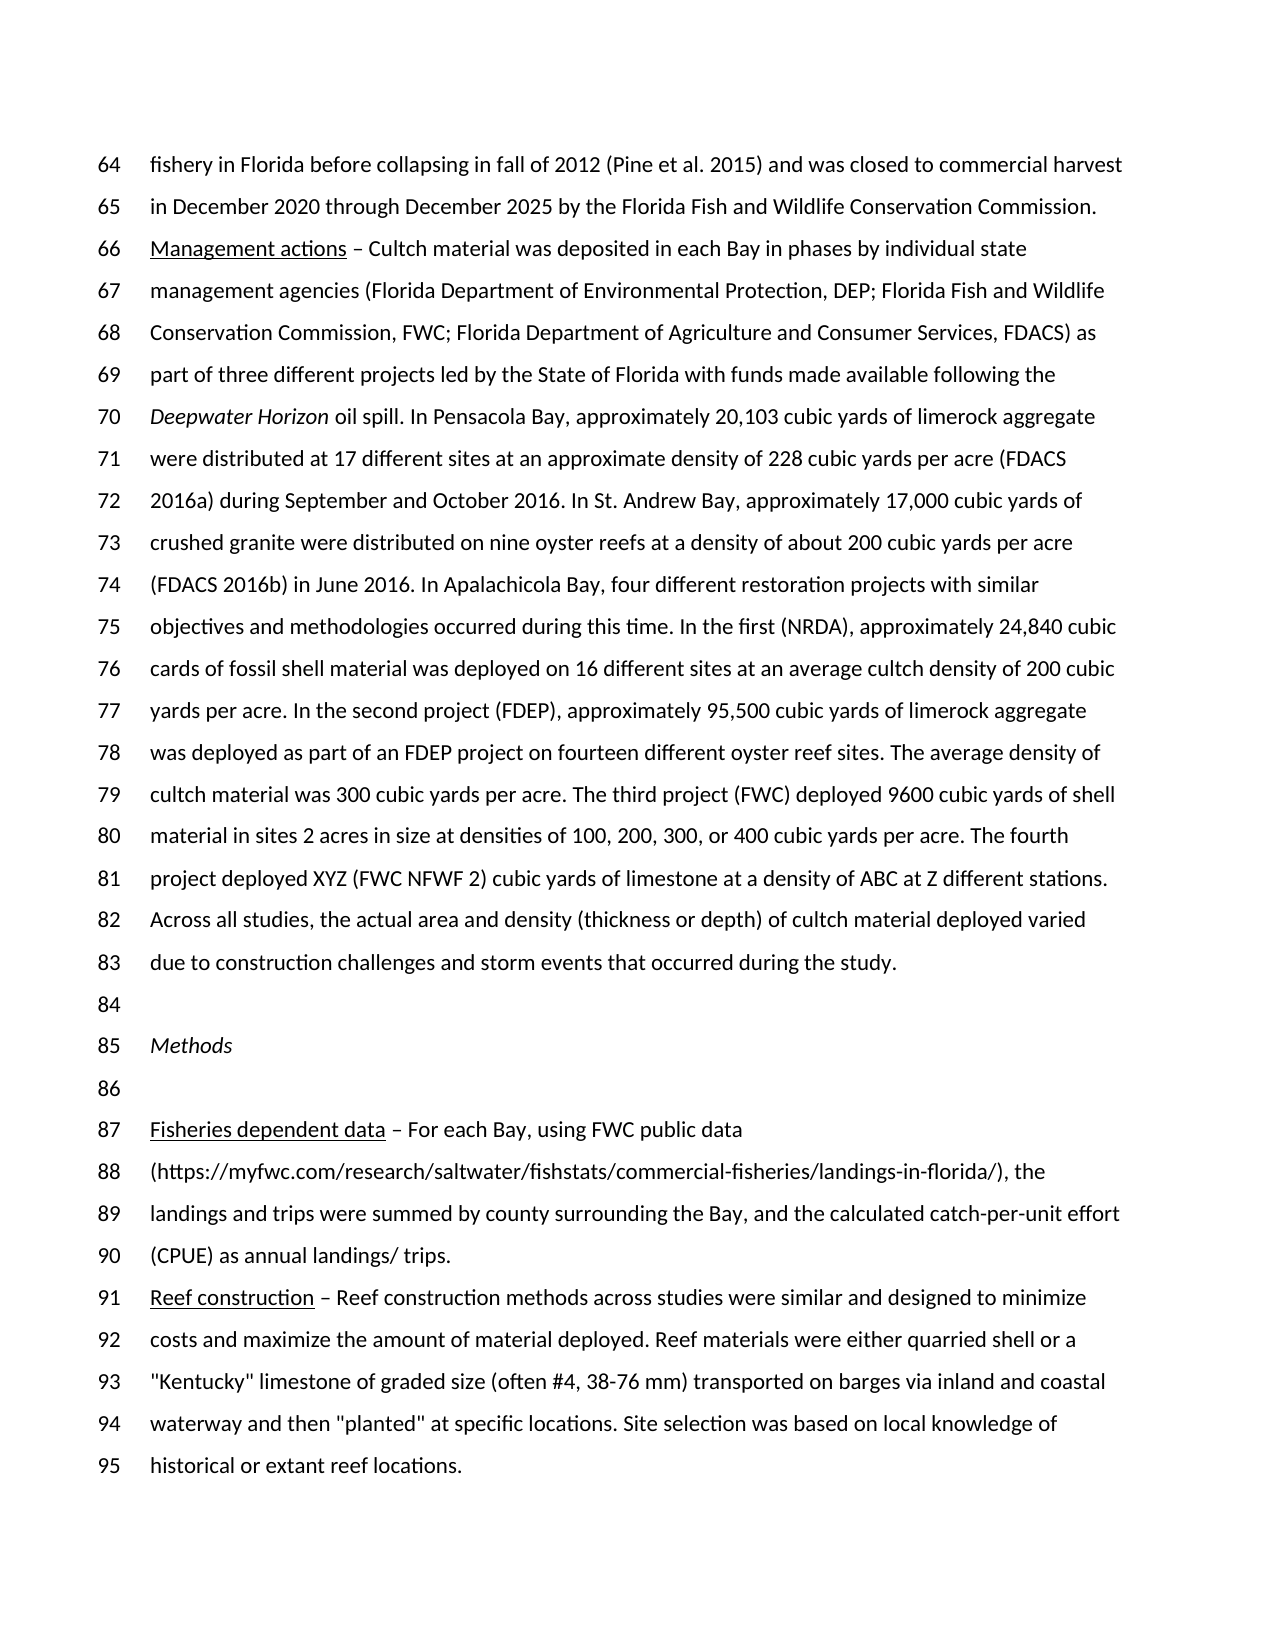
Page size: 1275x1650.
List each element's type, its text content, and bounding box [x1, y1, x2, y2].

text Fisheries dependent data – For each Bay, using FWC public data (https://myfwc.com/research/saltwater/fishstats/commercial-fisheries/landings-in-florida/), the landings and trips were summed by county surrounding the Bay, and the calculated catch-per-unit effort (CPUE) as annual landings/ trips. [150, 1116, 1125, 1269]
text Methods [150, 1032, 1125, 1059]
text Reef construction – Reef construction methods across studies were similar and designed to minimize costs and maximize the amount of material deployed. Reef materials were either quarried shell or a "Kentucky" limestone of graded size (often #4, 38-76 mm) transported on barges via inland and coastal waterway and then "planted" at specific locations. Site selection was based on local knowledge of historical or extant reef locations. [150, 1283, 1125, 1479]
text Management actions – Cultch material was deposited in each Bay in phases by individual state management agencies (Florida Department of Environmental Protection, DEP; Florida Fish and Wildlife Conservation Commission, FWC; Florida Department of Agriculture and Consumer Services, FDACS) as part of three different projects led by the State of Florida with funds made available following the Deepwater Horizon oil spill. In Pensacola Bay, approximately 20,103 cubic yards of limerock aggregate were distributed at 17 different sites at an approximate density of 228 cubic yards per acre (FDACS 2016a) during September and October 2016. In St. Andrew Bay, approximately 17,000 cubic yards of crushed granite were distributed on nine oyster reefs at a density of about 200 cubic yards per acre (FDACS 2016b) in June 2016. In Apalachicola Bay, four different restoration projects with similar objectives and methodologies occurred during this time. In the first (NRDA), approximately 24,840 cubic cards of fossil shell material was deployed on 16 different sites at an average cultch density of 200 cubic yards per acre. In the second project (FDEP), approximately 95,500 cubic yards of limerock aggregate was deployed as part of an FDEP project on fourteen different oyster reef sites. The average density of cultch material was 300 cubic yards per acre. The third project (FWC) deployed 9600 cubic yards of shell material in sites 2 acres in size at densities of 100, 200, 300, or 400 cubic yards per acre. The fourth project deployed XYZ (FWC NFWF 2) cubic yards of limestone at a density of ABC at Z different stations. Across all studies, the actual area and density (thickness or depth) of cultch material deployed varied due to construction challenges and storm events that occurred during the study. [150, 234, 1125, 976]
